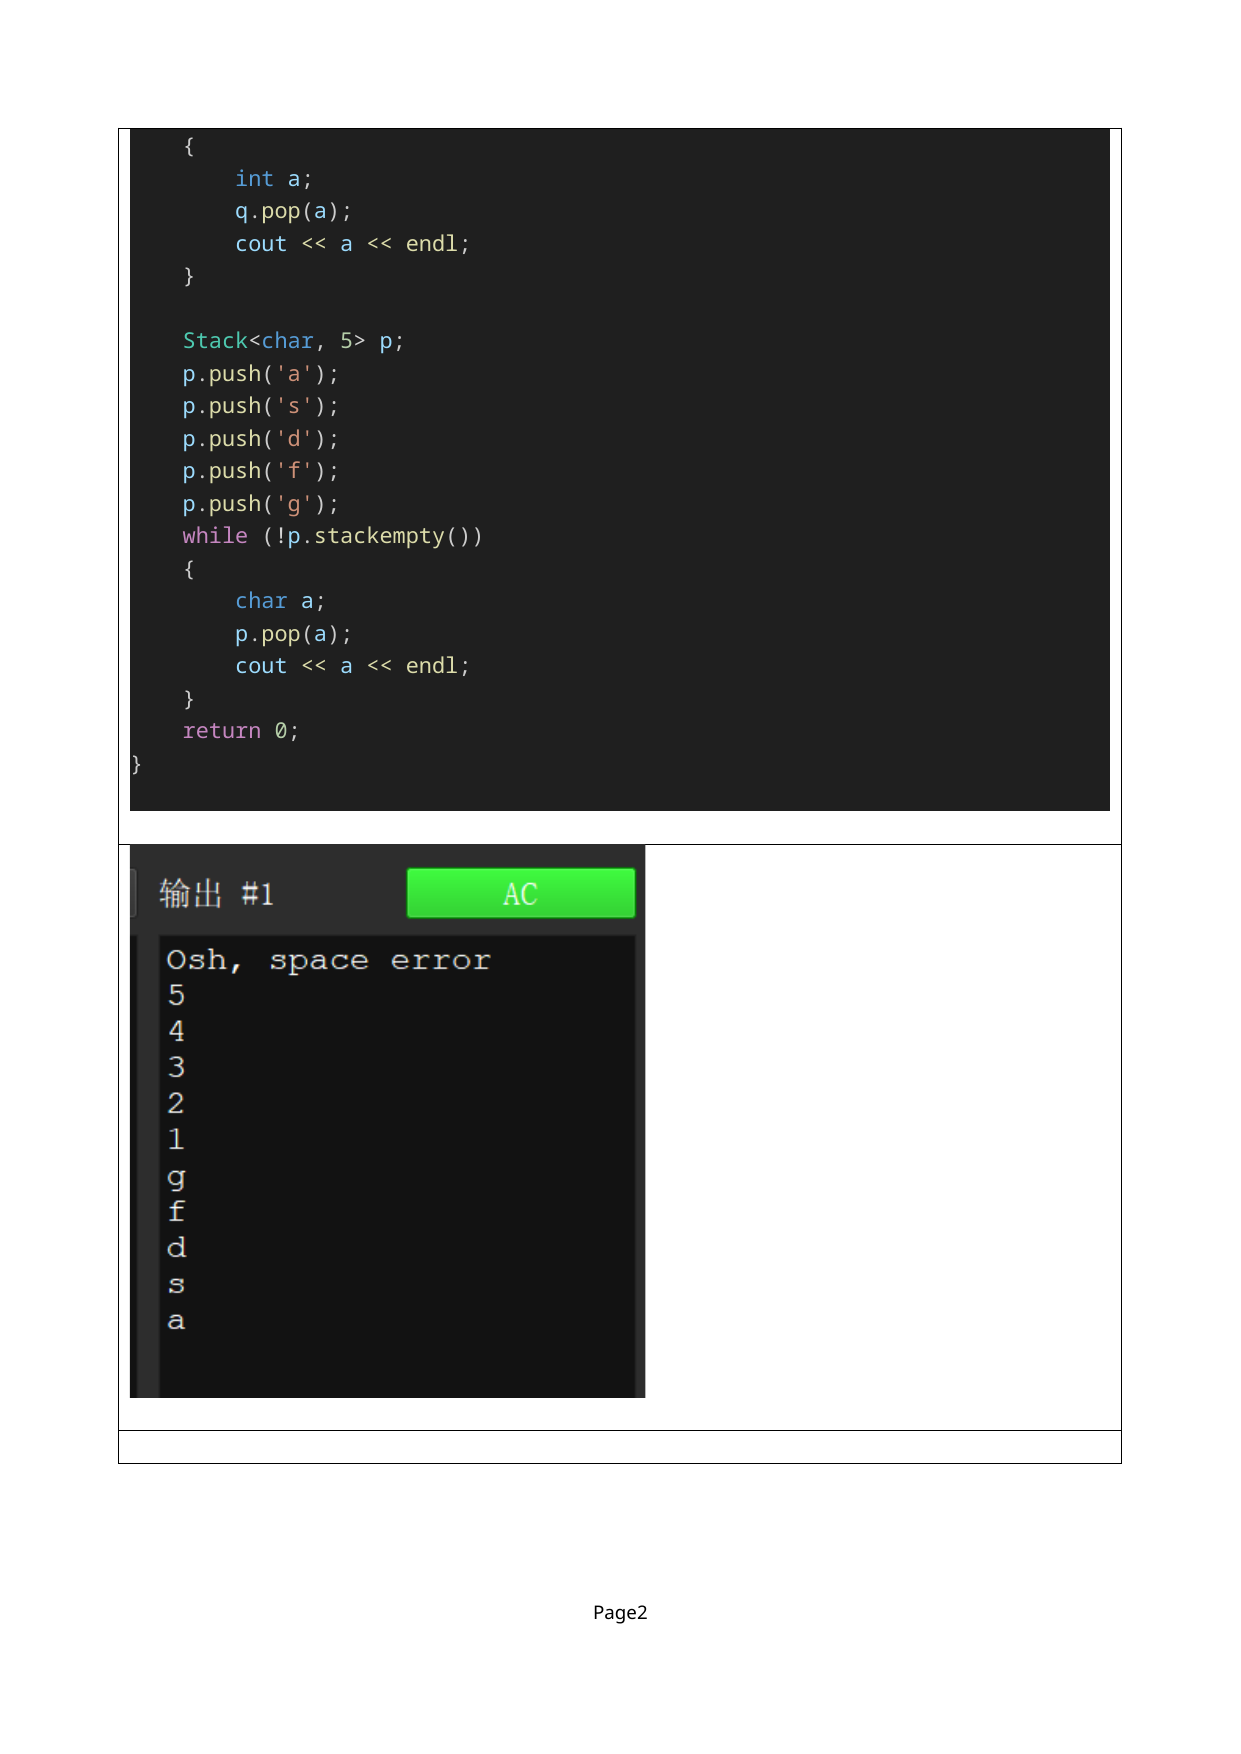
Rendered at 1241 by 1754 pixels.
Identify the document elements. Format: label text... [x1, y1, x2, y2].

picture [129, 844, 646, 1398]
table_cell [119, 845, 1121, 1430]
table_cell [119, 1431, 1121, 1463]
